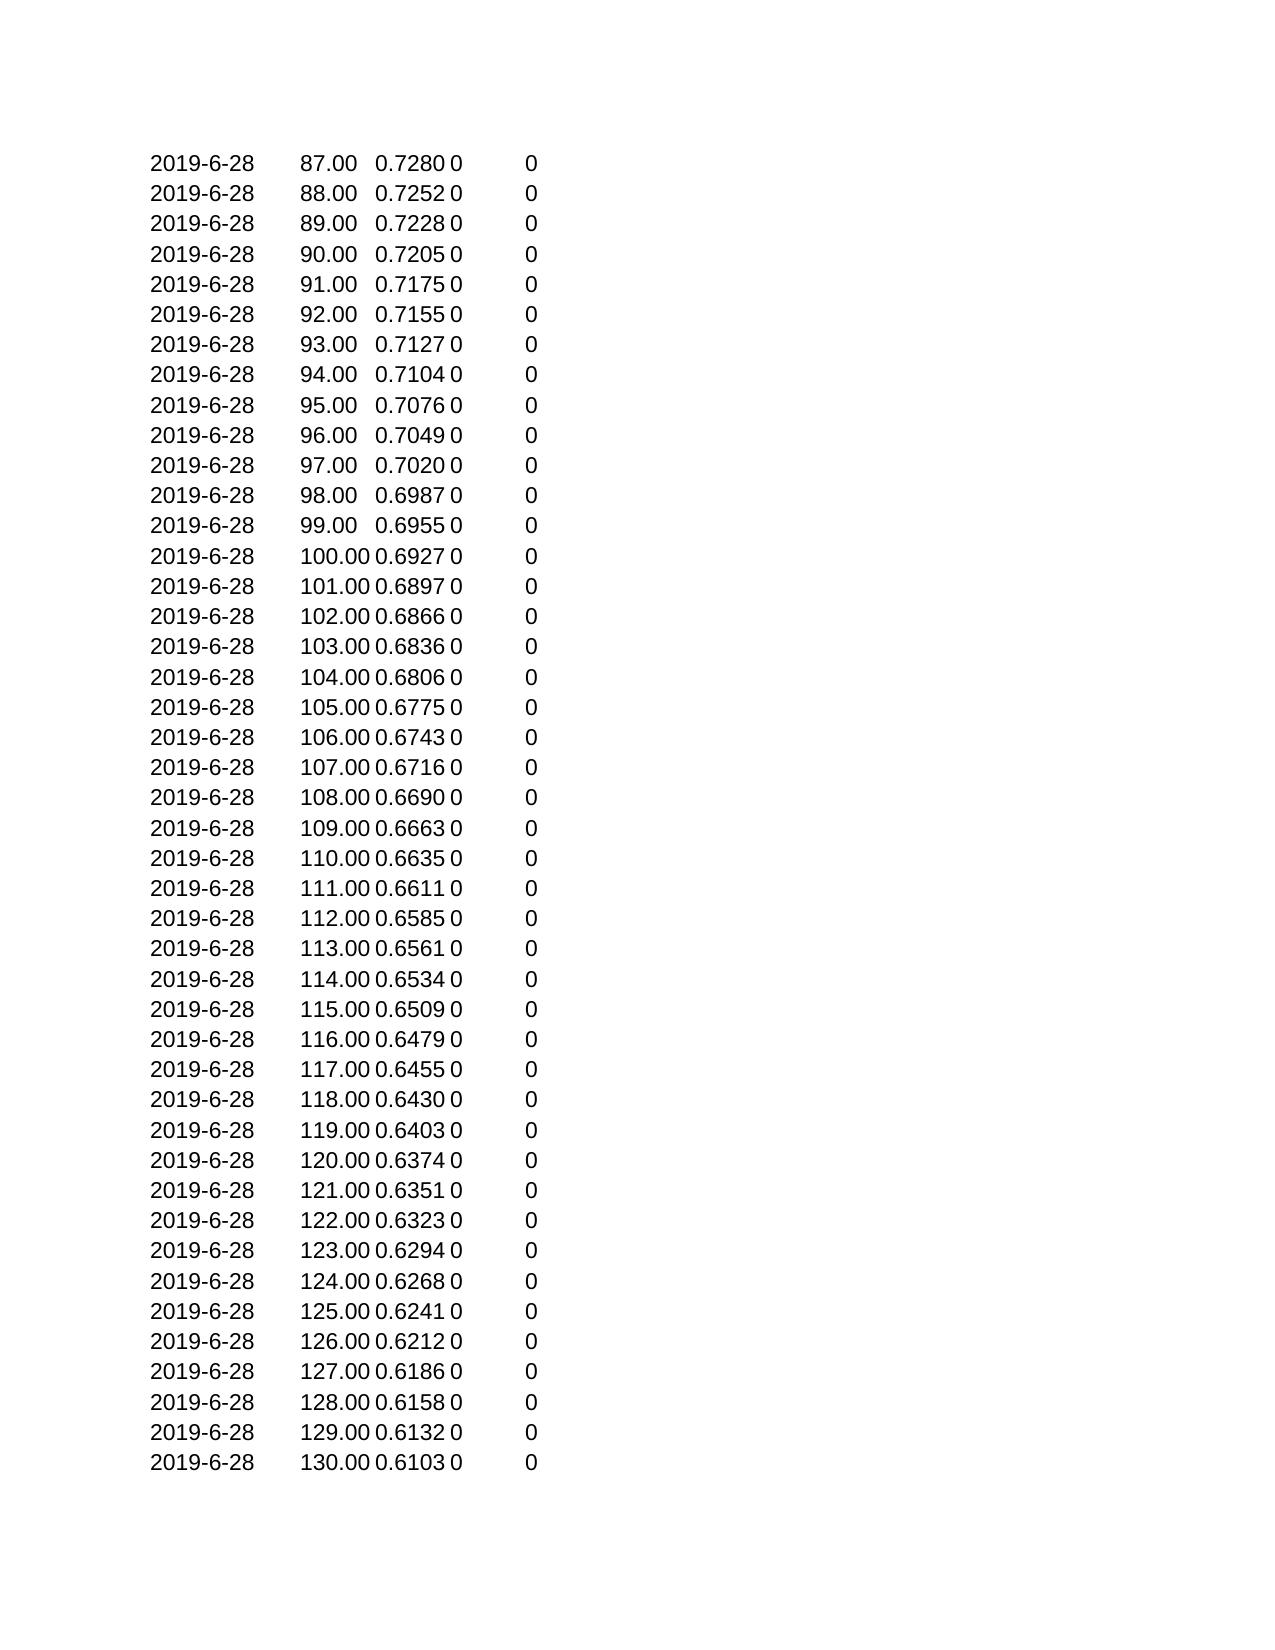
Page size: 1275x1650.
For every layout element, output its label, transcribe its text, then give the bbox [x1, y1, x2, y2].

text 2019-6-28 91.00 0.7175 0 0 [150, 271, 1125, 297]
text 2019-6-28 94.00 0.7104 0 0 [150, 361, 1125, 388]
text 2019-6-28 124.00 0.6268 0 0 [150, 1268, 1125, 1294]
text 2019-6-28 99.00 0.6955 0 0 [150, 512, 1125, 539]
text 2019-6-28 126.00 0.6212 0 0 [150, 1328, 1125, 1354]
text 2019-6-28 130.00 0.6103 0 0 [150, 1449, 1125, 1475]
text 2019-6-28 103.00 0.6836 0 0 [150, 633, 1125, 660]
text 2019-6-28 88.00 0.7252 0 0 [150, 180, 1125, 207]
text 2019-6-28 122.00 0.6323 0 0 [150, 1207, 1125, 1234]
text 2019-6-28 118.00 0.6430 0 0 [150, 1086, 1125, 1113]
text 2019-6-28 129.00 0.6132 0 0 [150, 1419, 1125, 1445]
text 2019-6-28 87.00 0.7280 0 0 [150, 150, 1125, 176]
text 2019-6-28 92.00 0.7155 0 0 [150, 301, 1125, 327]
text 2019-6-28 90.00 0.7205 0 0 [150, 241, 1125, 267]
text 2019-6-28 102.00 0.6866 0 0 [150, 603, 1125, 629]
text 2019-6-28 125.00 0.6241 0 0 [150, 1298, 1125, 1324]
text 2019-6-28 121.00 0.6351 0 0 [150, 1177, 1125, 1203]
text 2019-6-28 123.00 0.6294 0 0 [150, 1237, 1125, 1264]
text 2019-6-28 110.00 0.6635 0 0 [150, 845, 1125, 871]
text 2019-6-28 112.00 0.6585 0 0 [150, 905, 1125, 932]
text 2019-6-28 105.00 0.6775 0 0 [150, 694, 1125, 720]
text 2019-6-28 117.00 0.6455 0 0 [150, 1056, 1125, 1083]
text 2019-6-28 97.00 0.7020 0 0 [150, 452, 1125, 478]
text 2019-6-28 113.00 0.6561 0 0 [150, 935, 1125, 962]
text 2019-6-28 100.00 0.6927 0 0 [150, 543, 1125, 569]
text 2019-6-28 104.00 0.6806 0 0 [150, 663, 1125, 690]
text 2019-6-28 96.00 0.7049 0 0 [150, 422, 1125, 448]
text 2019-6-28 108.00 0.6690 0 0 [150, 784, 1125, 811]
text 2019-6-28 98.00 0.6987 0 0 [150, 482, 1125, 509]
text 2019-6-28 111.00 0.6611 0 0 [150, 875, 1125, 901]
text 2019-6-28 116.00 0.6479 0 0 [150, 1026, 1125, 1052]
text 2019-6-28 107.00 0.6716 0 0 [150, 754, 1125, 781]
text 2019-6-28 128.00 0.6158 0 0 [150, 1388, 1125, 1415]
text 2019-6-28 109.00 0.6663 0 0 [150, 814, 1125, 841]
text 2019-6-28 89.00 0.7228 0 0 [150, 210, 1125, 237]
text 2019-6-28 120.00 0.6374 0 0 [150, 1147, 1125, 1173]
text 2019-6-28 95.00 0.7076 0 0 [150, 392, 1125, 418]
text 2019-6-28 106.00 0.6743 0 0 [150, 724, 1125, 750]
text 2019-6-28 115.00 0.6509 0 0 [150, 996, 1125, 1022]
text 2019-6-28 101.00 0.6897 0 0 [150, 573, 1125, 599]
text 2019-6-28 119.00 0.6403 0 0 [150, 1117, 1125, 1143]
text 2019-6-28 114.00 0.6534 0 0 [150, 966, 1125, 992]
text 2019-6-28 93.00 0.7127 0 0 [150, 331, 1125, 358]
text 2019-6-28 127.00 0.6186 0 0 [150, 1358, 1125, 1385]
